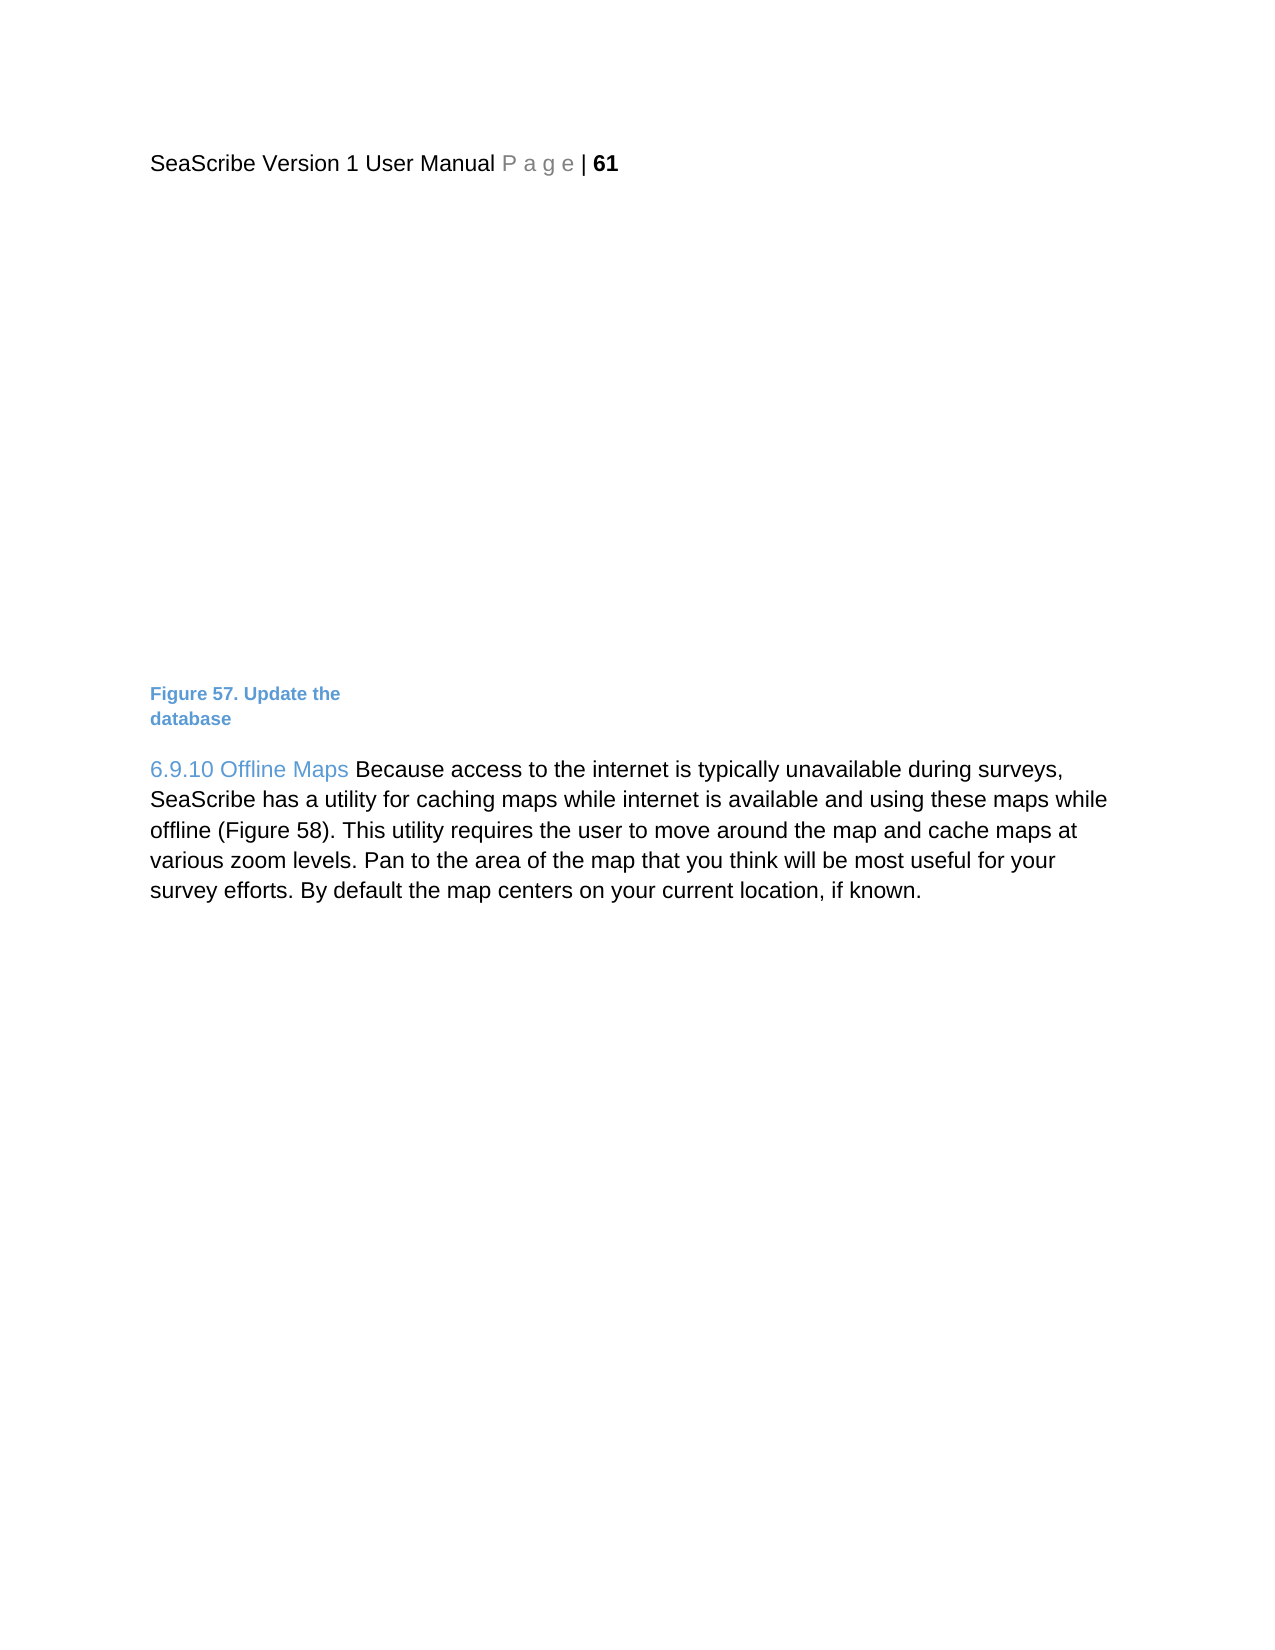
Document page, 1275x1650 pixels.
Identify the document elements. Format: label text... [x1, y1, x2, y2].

text Figure 57. Update the database [150, 683, 394, 729]
text 6.9.10 Offline Maps Because access to the internet is typically unavailable during surveys, SeaScribe has a utility for caching maps while internet is available and using these maps while offline (Figure 58). This utility requires the user to move around the map and cache maps at various zoom levels. Pan to the area of the map that you think will be most useful for your survey efforts. By default the map centers on your current location, if known. [150, 756, 1108, 903]
text SeaScribe Version 1 User Manual P a g e | 61 [150, 150, 1125, 176]
